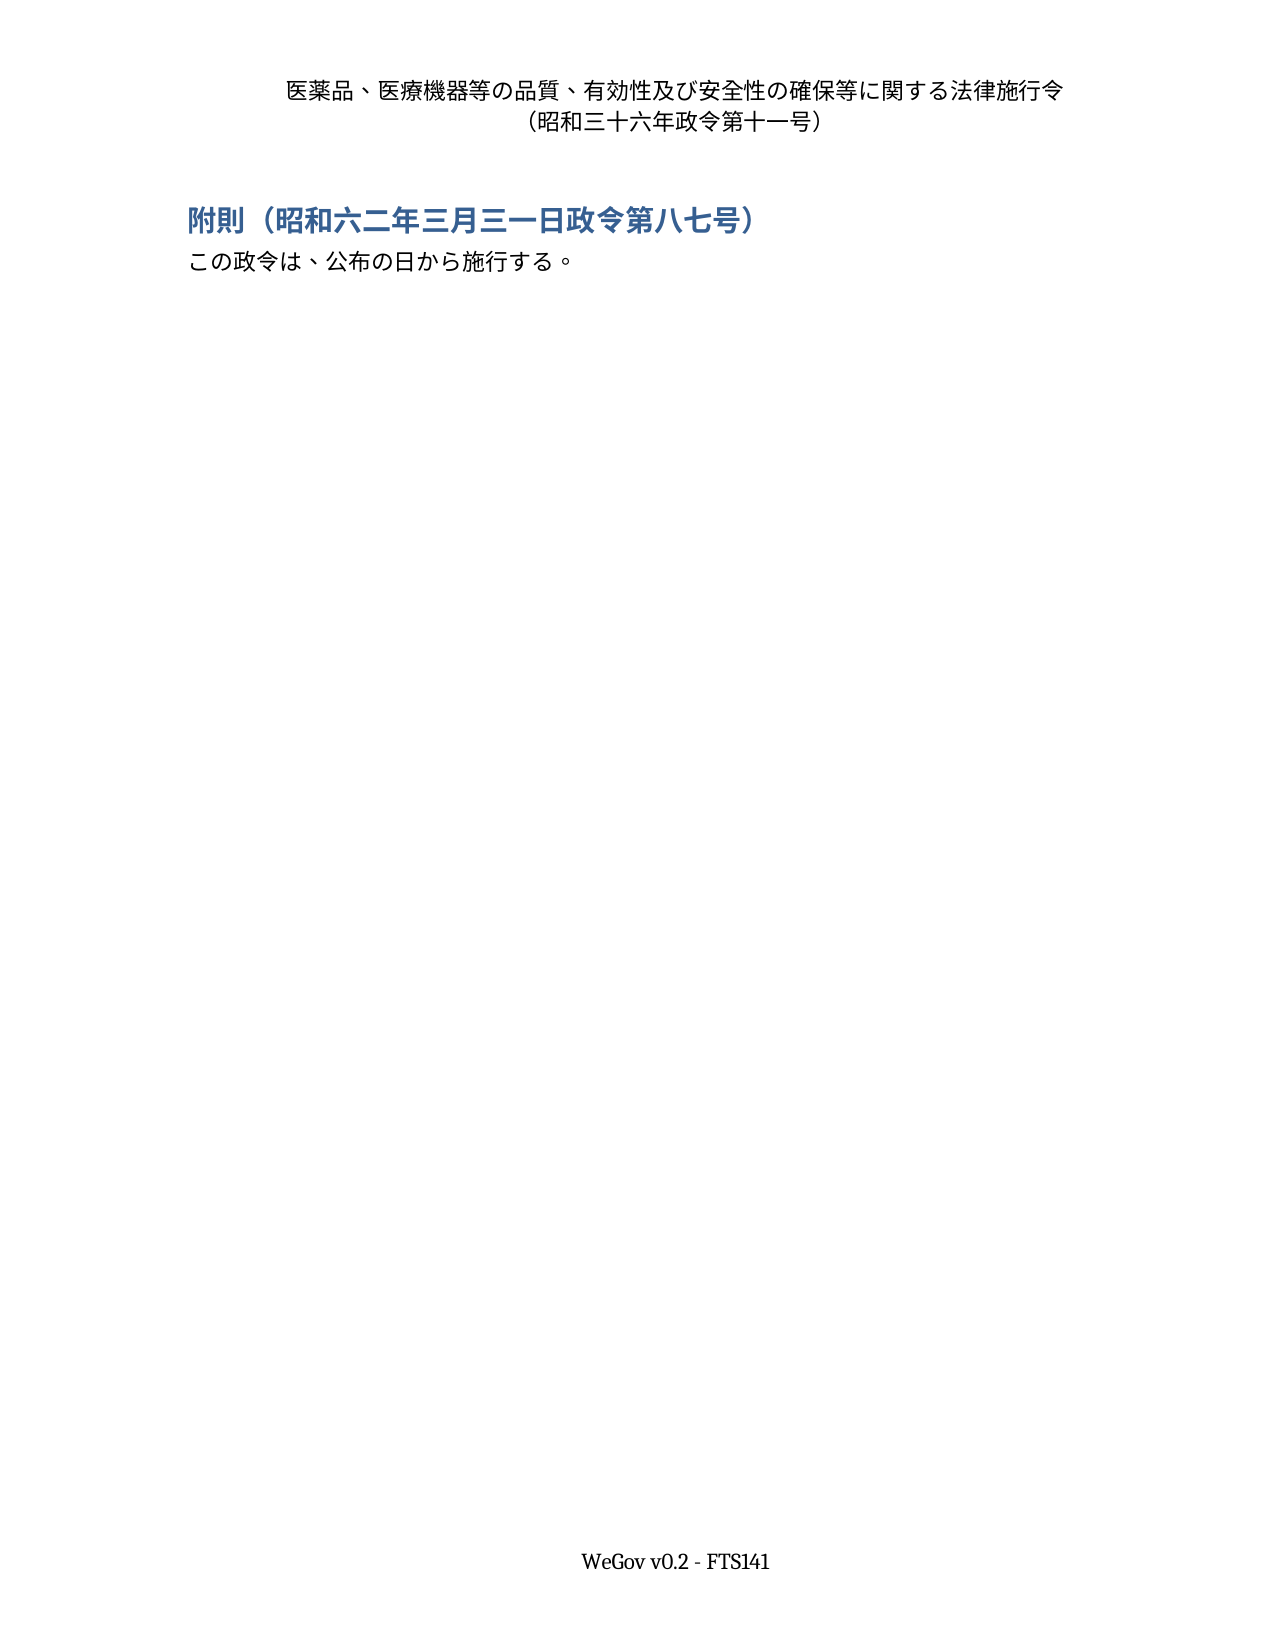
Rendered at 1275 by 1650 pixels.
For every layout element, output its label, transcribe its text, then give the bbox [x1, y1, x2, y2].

subtitle 附則（昭和六二年三月三一日政令第八七号） [187, 200, 1087, 240]
text この政令は、公布の日から施行する。 [187, 246, 1087, 277]
